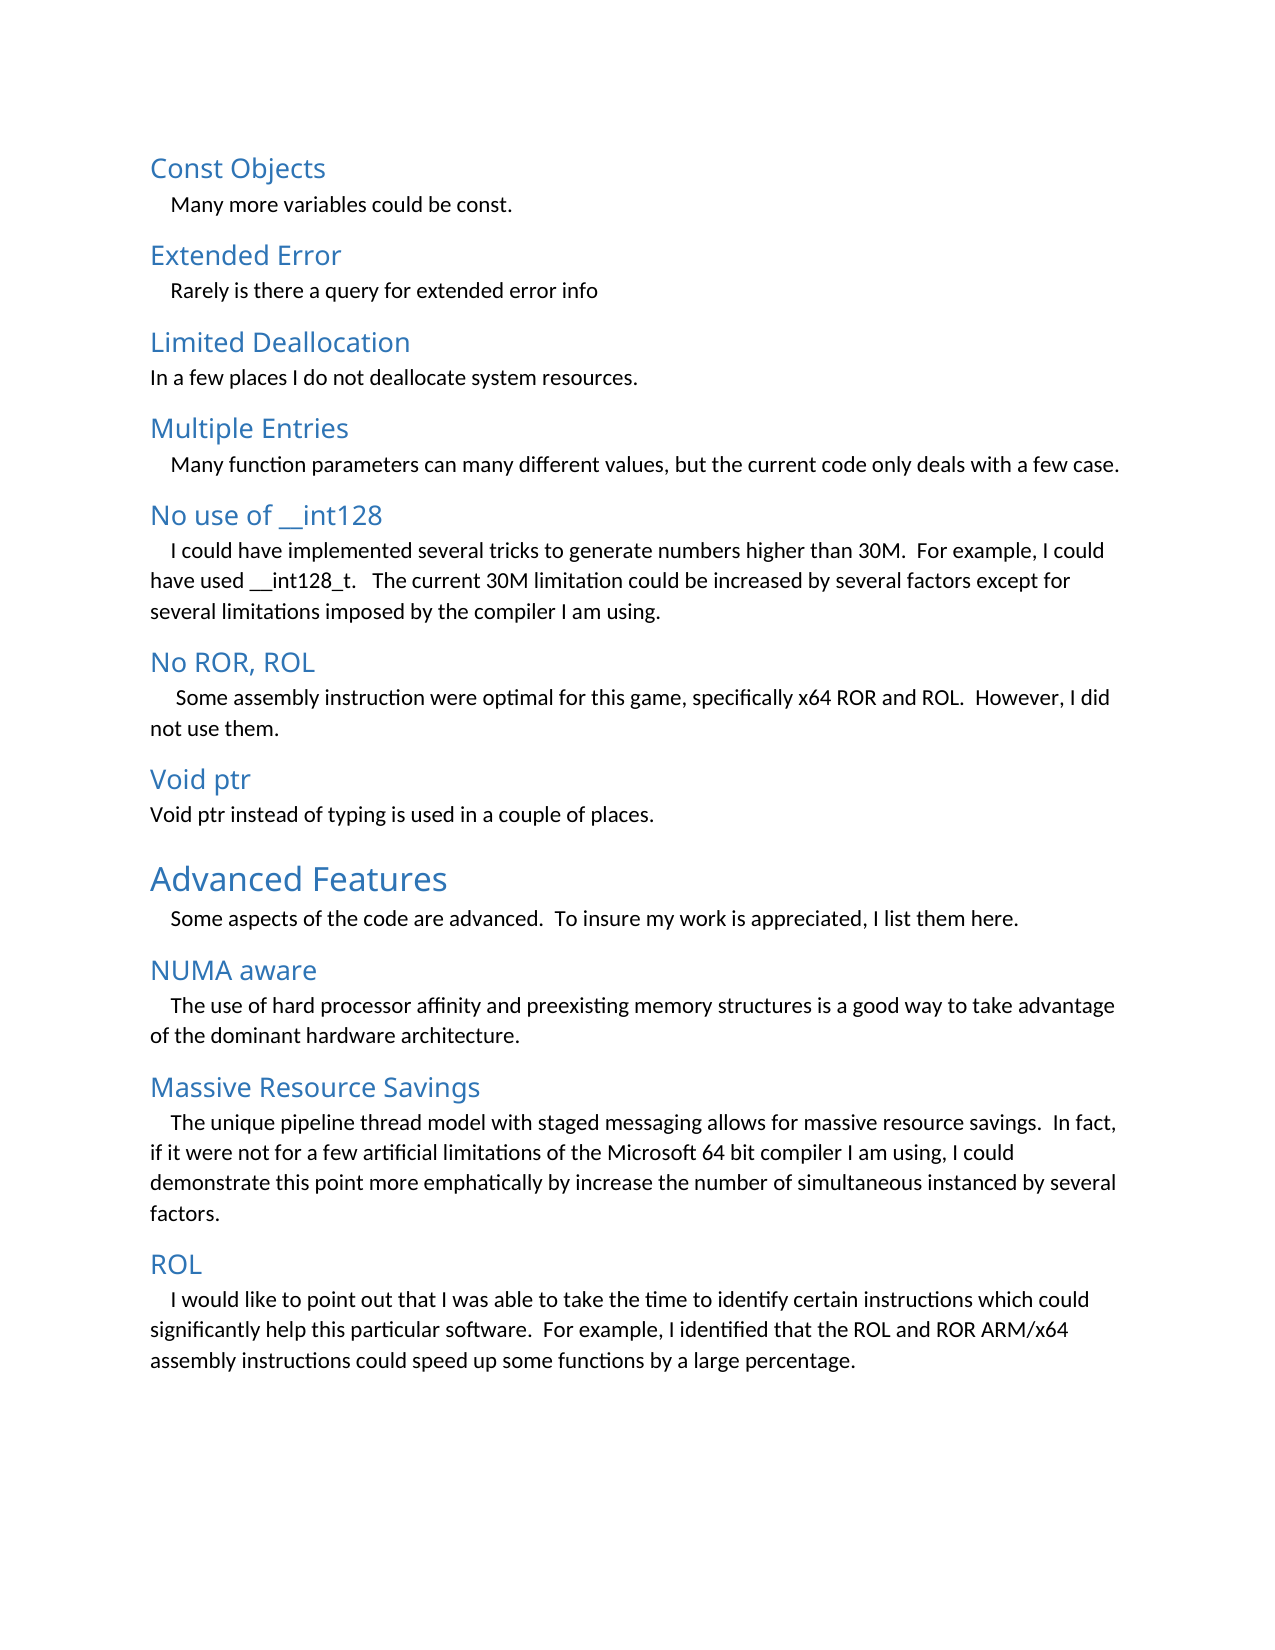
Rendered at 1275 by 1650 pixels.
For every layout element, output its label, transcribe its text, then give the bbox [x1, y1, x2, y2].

text Some assembly instruction were optimal for this game, specifically x64 ROR and ROL. However, I did not use them. [150, 683, 1125, 742]
subtitle Massive Resource Savings [150, 1068, 1125, 1105]
text Many more variables could be const. [150, 190, 1125, 218]
subtitle Void ptr [150, 761, 1125, 797]
subtitle ROL [150, 1246, 1125, 1282]
text In a few places I do not deallocate system resources. [150, 363, 1125, 391]
subtitle No use of __int128 [150, 497, 1125, 533]
subtitle NUMA aware [150, 951, 1125, 988]
text The unique pipeline thread model with staged messaging allows for massive resource savings. In fact, if it were not for a few artificial limitations of the Microsoft 64 bit compiler I am using, I could demonstrate this point more emphatically by increase the number of simultaneous instanced by several factors. [150, 1108, 1125, 1227]
text I would like to point out that I was able to take the time to identify certain instructions which could significantly help this particular software. For example, I identified that the ROL and ROR ARM/x64 assembly instructions could speed up some functions by a large percentage. [150, 1285, 1125, 1374]
text Many function parameters can many different values, but the current code only deals with a few case. [150, 450, 1125, 478]
text Some aspects of the code are advanced. To insure my work is appreciated, I list them here. [150, 904, 1125, 933]
subtitle Extended Error [150, 237, 1125, 273]
text Rarely is there a query for extended error info [150, 276, 1125, 304]
subtitle Advanced Features [150, 856, 1125, 901]
subtitle No ROR, ROL [150, 644, 1125, 681]
subtitle Limited Deallocation [150, 323, 1125, 360]
subtitle Const Objects [150, 150, 1125, 187]
text The use of hard processor affinity and preexisting memory structures is a good way to take advantage of the dominant hardware architecture. [150, 991, 1125, 1049]
subtitle Multiple Entries [150, 410, 1125, 447]
text Void ptr instead of typing is used in a couple of places. [150, 800, 1125, 828]
text I could have implemented several tricks to generate numbers higher than 30M. For example, I could have used __int128_t. The current 30M limitation could be increased by several factors except for several limitations imposed by the compiler I am using. [150, 536, 1125, 625]
